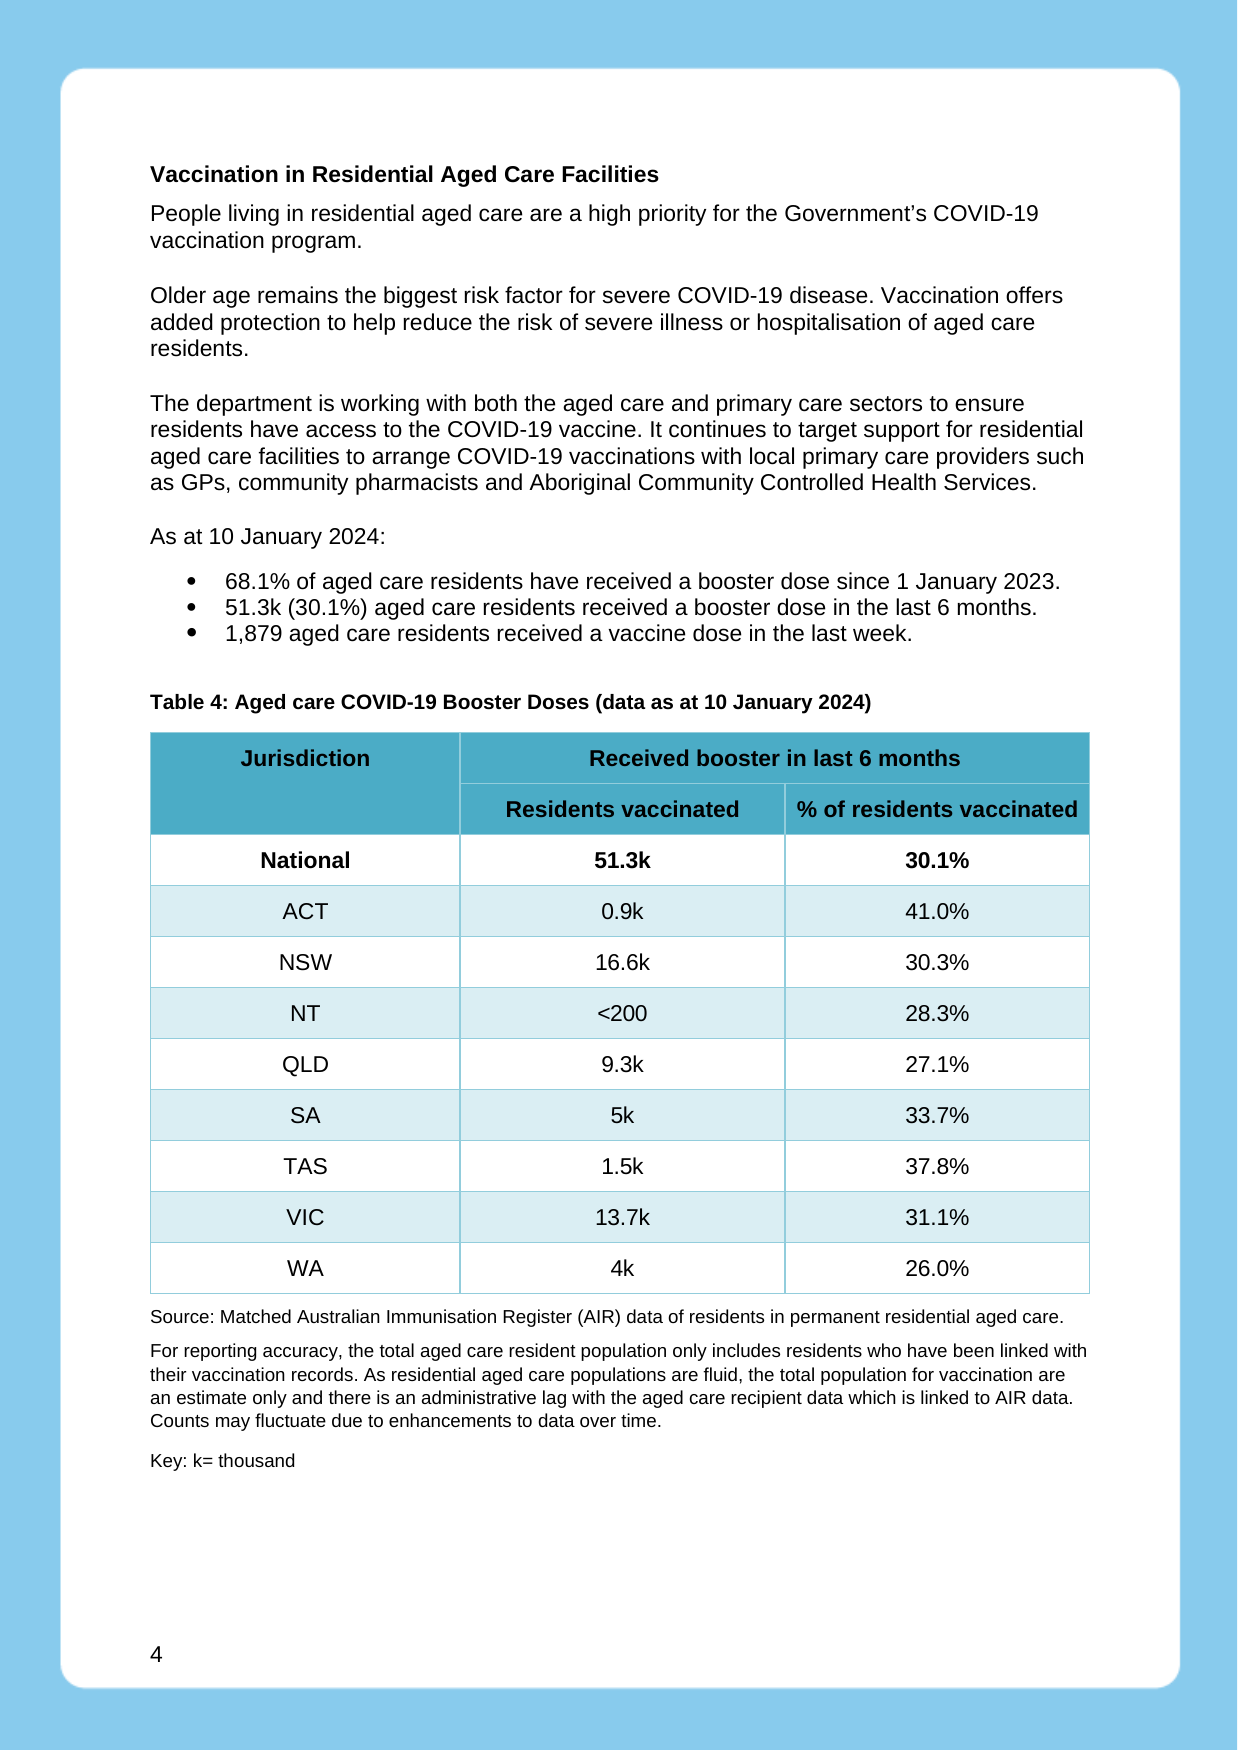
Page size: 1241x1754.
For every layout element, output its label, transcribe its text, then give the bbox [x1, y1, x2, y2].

subtitle Vaccination in Residential Aged Care Facilities [150, 161, 1090, 187]
table_cell 37.8% [786, 1141, 1089, 1191]
table_cell 51.3k [461, 835, 784, 885]
table_cell 33.7% [786, 1090, 1089, 1140]
table_cell NSW [151, 937, 459, 987]
text Older age remains the biggest risk factor for severe COVID-19 disease. Vaccination offers added protection to help reduce the risk of severe illness or hospitalisation of aged care residents. [150, 282, 1090, 361]
table_cell 28.3% [786, 988, 1089, 1038]
text Table 4: Aged care COVID-19 Booster Doses (data as at 10 January 2024) [150, 690, 1090, 714]
picture [0, 0, 1238, 1750]
table_cell Residents vaccinated [461, 784, 784, 834]
list 68.1% of aged care residents have received a booster dose since 1 January 2023. [187, 568, 1090, 594]
table_header Jurisdiction [151, 733, 459, 834]
table_cell ACT [151, 886, 459, 936]
table_cell 30.1% [786, 835, 1089, 885]
table_cell 9.3k [461, 1039, 784, 1089]
table_cell 4k [461, 1243, 784, 1293]
table_cell % of residents vaccinated [786, 784, 1089, 834]
list 1,879 aged care residents received a vaccine dose in the last week. [187, 620, 1090, 647]
table_cell 5k [461, 1090, 784, 1140]
table_cell VIC [151, 1192, 459, 1242]
table_cell WA [151, 1243, 459, 1293]
text Key: k= thousand [150, 1450, 1090, 1471]
text Source: Matched Australian Immunisation Register (AIR) data of residents in permanent residential aged care. [150, 1306, 1090, 1328]
table_cell 16.6k [461, 937, 784, 987]
table_cell 31.1% [786, 1192, 1089, 1242]
table_cell 41.0% [786, 886, 1089, 936]
table_cell SA [151, 1090, 459, 1140]
text People living in residential aged care are a high priority for the Government’s COVID-19 vaccination program. [150, 199, 1090, 253]
table_cell QLD [151, 1039, 459, 1089]
text The department is working with both the aged care and primary care sectors to ensure residents have access to the COVID-19 vaccine. It continues to target support for residential aged care facilities to arrange COVID-19 vaccinations with local primary care providers such as GPs, community pharmacists and Aboriginal Community Controlled Health Services. [150, 390, 1090, 496]
table_cell NT [151, 988, 459, 1038]
table_cell 13.7k [461, 1192, 784, 1242]
table_cell 26.0% [786, 1243, 1089, 1293]
table_cell 0.9k [461, 886, 784, 936]
table_header Received booster in last 6 months [461, 733, 1089, 783]
table_cell 1.5k [461, 1141, 784, 1191]
table_cell National [151, 835, 459, 885]
list 51.3k (30.1%) aged care residents received a booster dose in the last 6 months. [187, 594, 1090, 620]
table_cell 30.3% [786, 937, 1089, 987]
table_cell 27.1% [786, 1039, 1089, 1089]
text As at 10 January 2024: [150, 523, 1090, 549]
table_cell TAS [151, 1141, 459, 1191]
table_cell <200 [461, 988, 784, 1038]
text For reporting accuracy, the total aged care resident population only includes residents who have been linked with their vaccination records. As residential aged care populations are fluid, the total population for vaccination are an estimate only and there is an administrative lag with the aged care recipient data which is linked to AIR data. Counts may fluctuate due to enhancements to data over time. [150, 1340, 1090, 1431]
